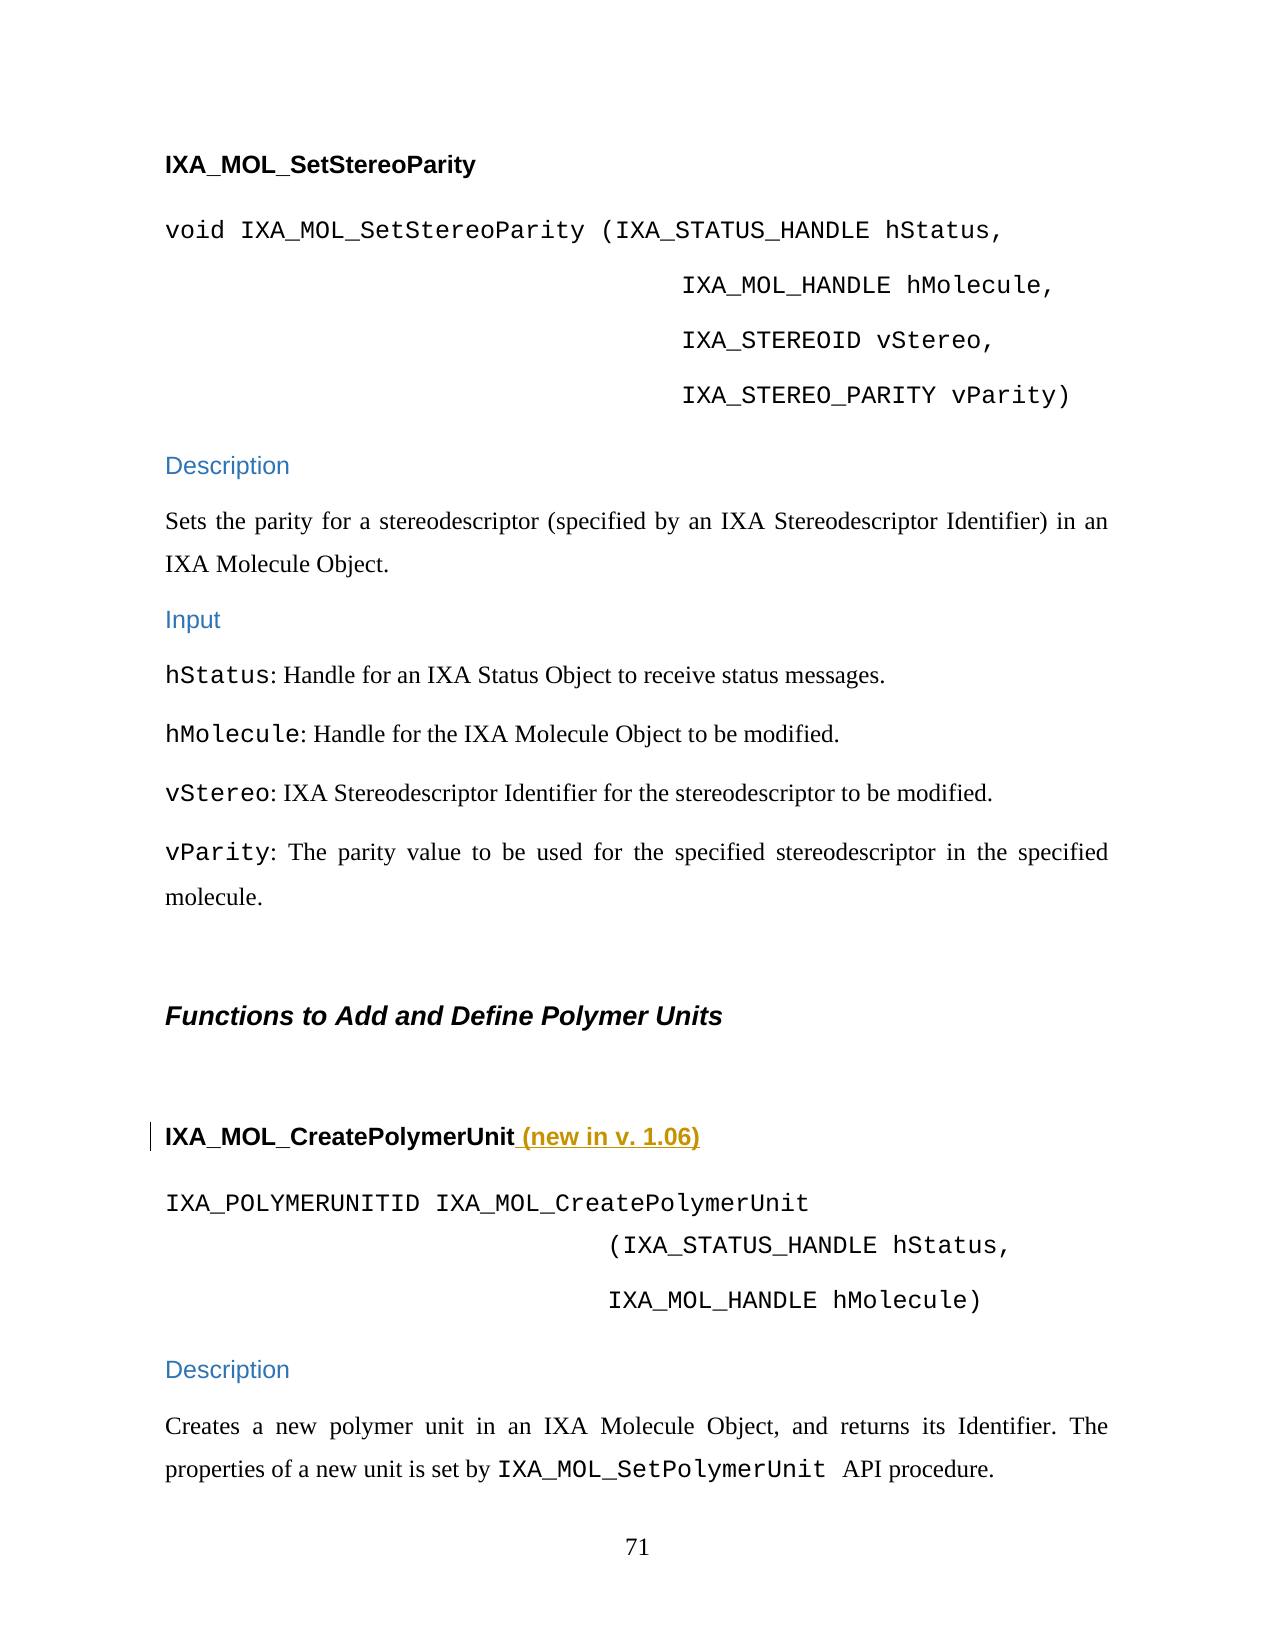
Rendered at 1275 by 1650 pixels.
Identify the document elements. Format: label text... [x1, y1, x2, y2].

subtitle IXA_MOL_SetStereoParity [165, 150, 1110, 179]
subtitle IXA_MOL_CreatePolymerUnit [165, 1122, 1110, 1151]
text IXA_STEREOID vStereo, [681, 328, 1110, 356]
text hStatus: Handle for an IXA Status Object to receive status messages. [165, 661, 1110, 691]
text IXA_MOL_HANDLE hMolecule, [681, 273, 1110, 301]
text Creates a new polymer unit in an IXA Molecule Object, and returns its Identifier. The properties of a new unit is set by IXA_MOL_SetPolymerUnit API procedure. [165, 1411, 1110, 1485]
text vParity: The parity value to be used for the specified stereodescriptor in the specified molecule. [165, 837, 1110, 911]
subtitle Description [165, 451, 1110, 479]
subtitle Sets the parity for a stereodescriptor (specified by an IXA Stereodescriptor Identifier) in an IXA Molecule Object. [165, 506, 1110, 578]
text hMolecule: Handle for the IXA Molecule Object to be modified. [165, 719, 1110, 750]
text IXA_STEREO_PARITY vParity) [681, 383, 1110, 411]
subtitle Input [165, 605, 1110, 634]
text IXA_POLYMERUNITID IXA_MOL_CreatePolymerUnit (IXA_STATUS_HANDLE hStatus, [165, 1190, 1110, 1261]
text IXA_MOL_HANDLE hMolecule) [607, 1288, 1110, 1316]
subtitle Description [165, 1355, 1110, 1384]
text void IXA_MOL_SetStereoParity (IXA_STATUS_HANDLE hStatus, [165, 218, 1110, 246]
text vStereo: IXA Stereodescriptor Identifier for the stereodescriptor to be modified. [165, 778, 1110, 809]
subtitle Functions to Add and Define Polymer Units [165, 1000, 1110, 1031]
